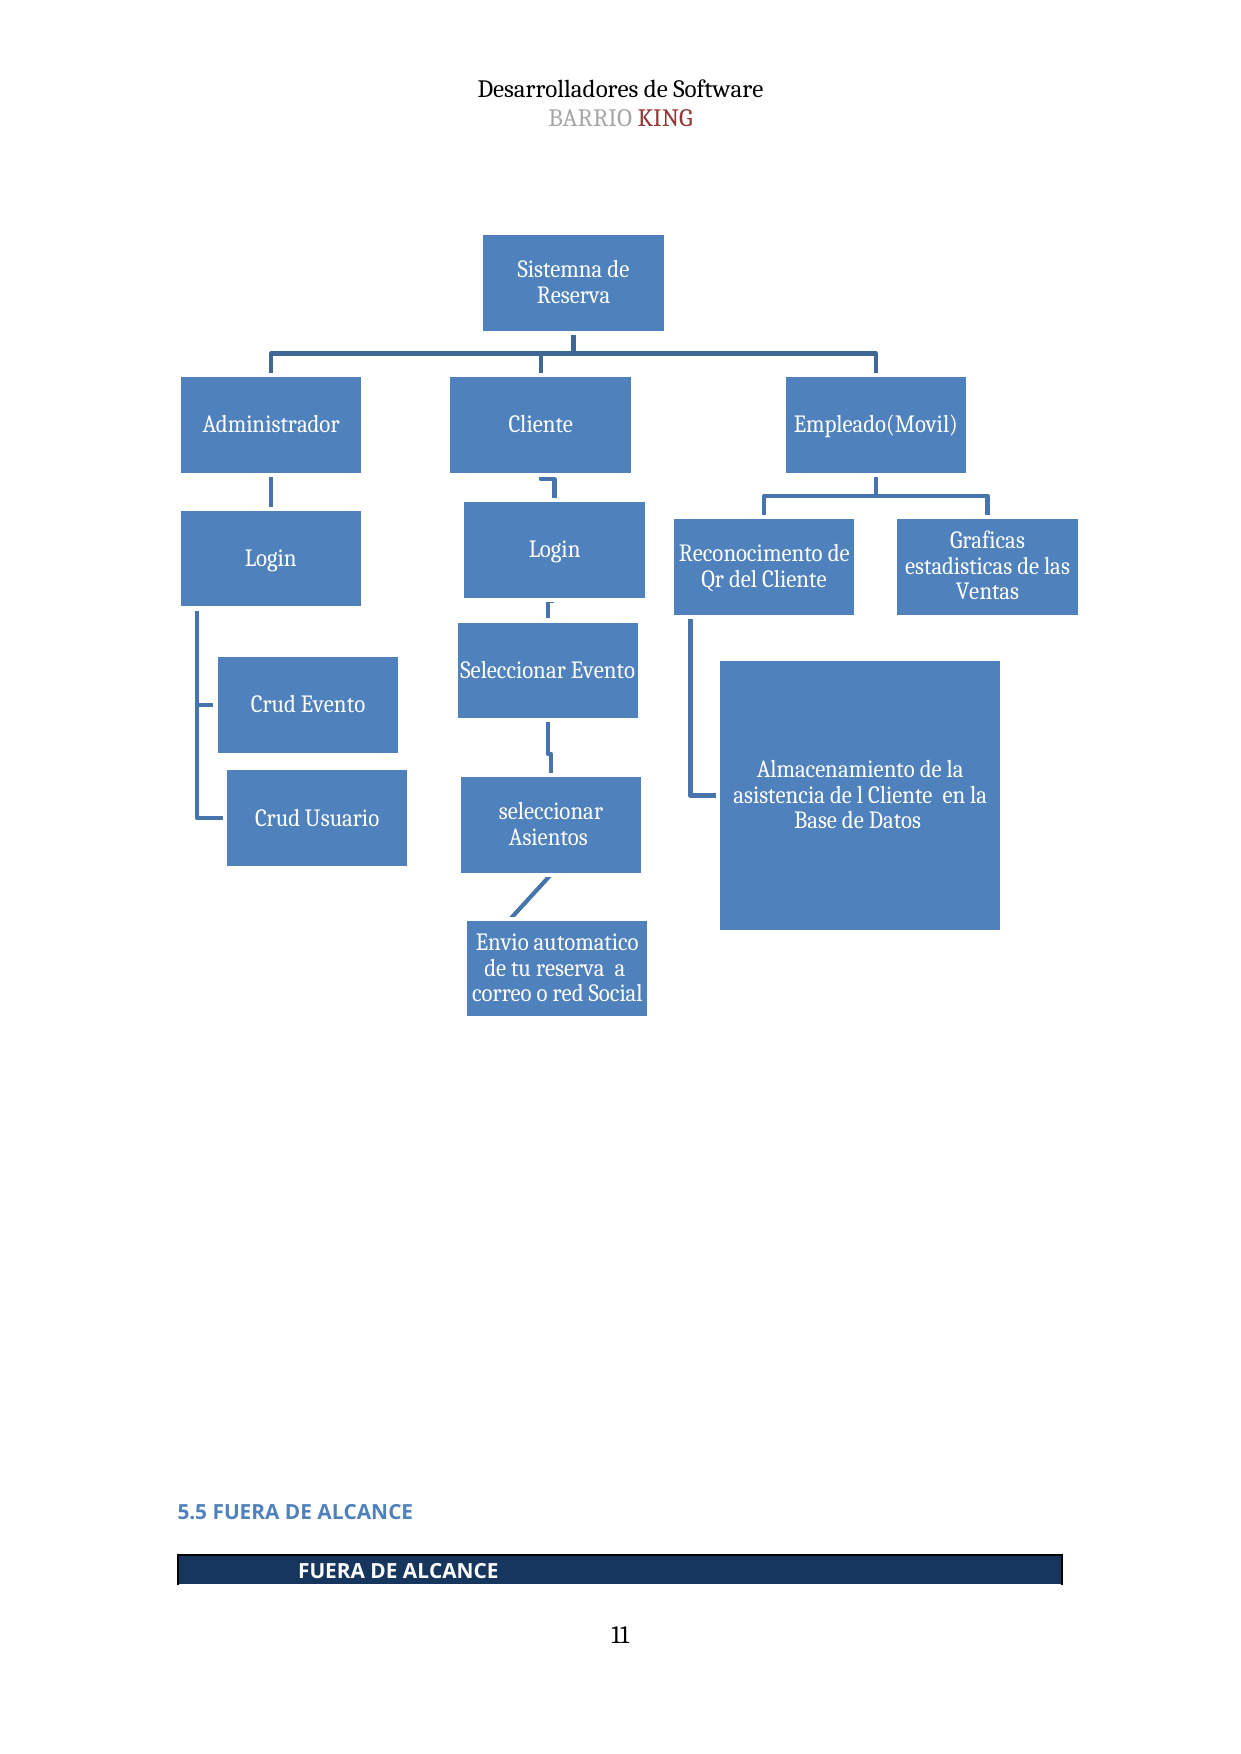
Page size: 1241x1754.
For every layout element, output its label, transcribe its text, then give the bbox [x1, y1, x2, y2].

subtitle 5.5 FUERA DE ALCANCE [177, 1497, 1063, 1526]
table_header FUERA DE ALCANCE [179, 1556, 618, 1584]
table_header [618, 1556, 1061, 1584]
